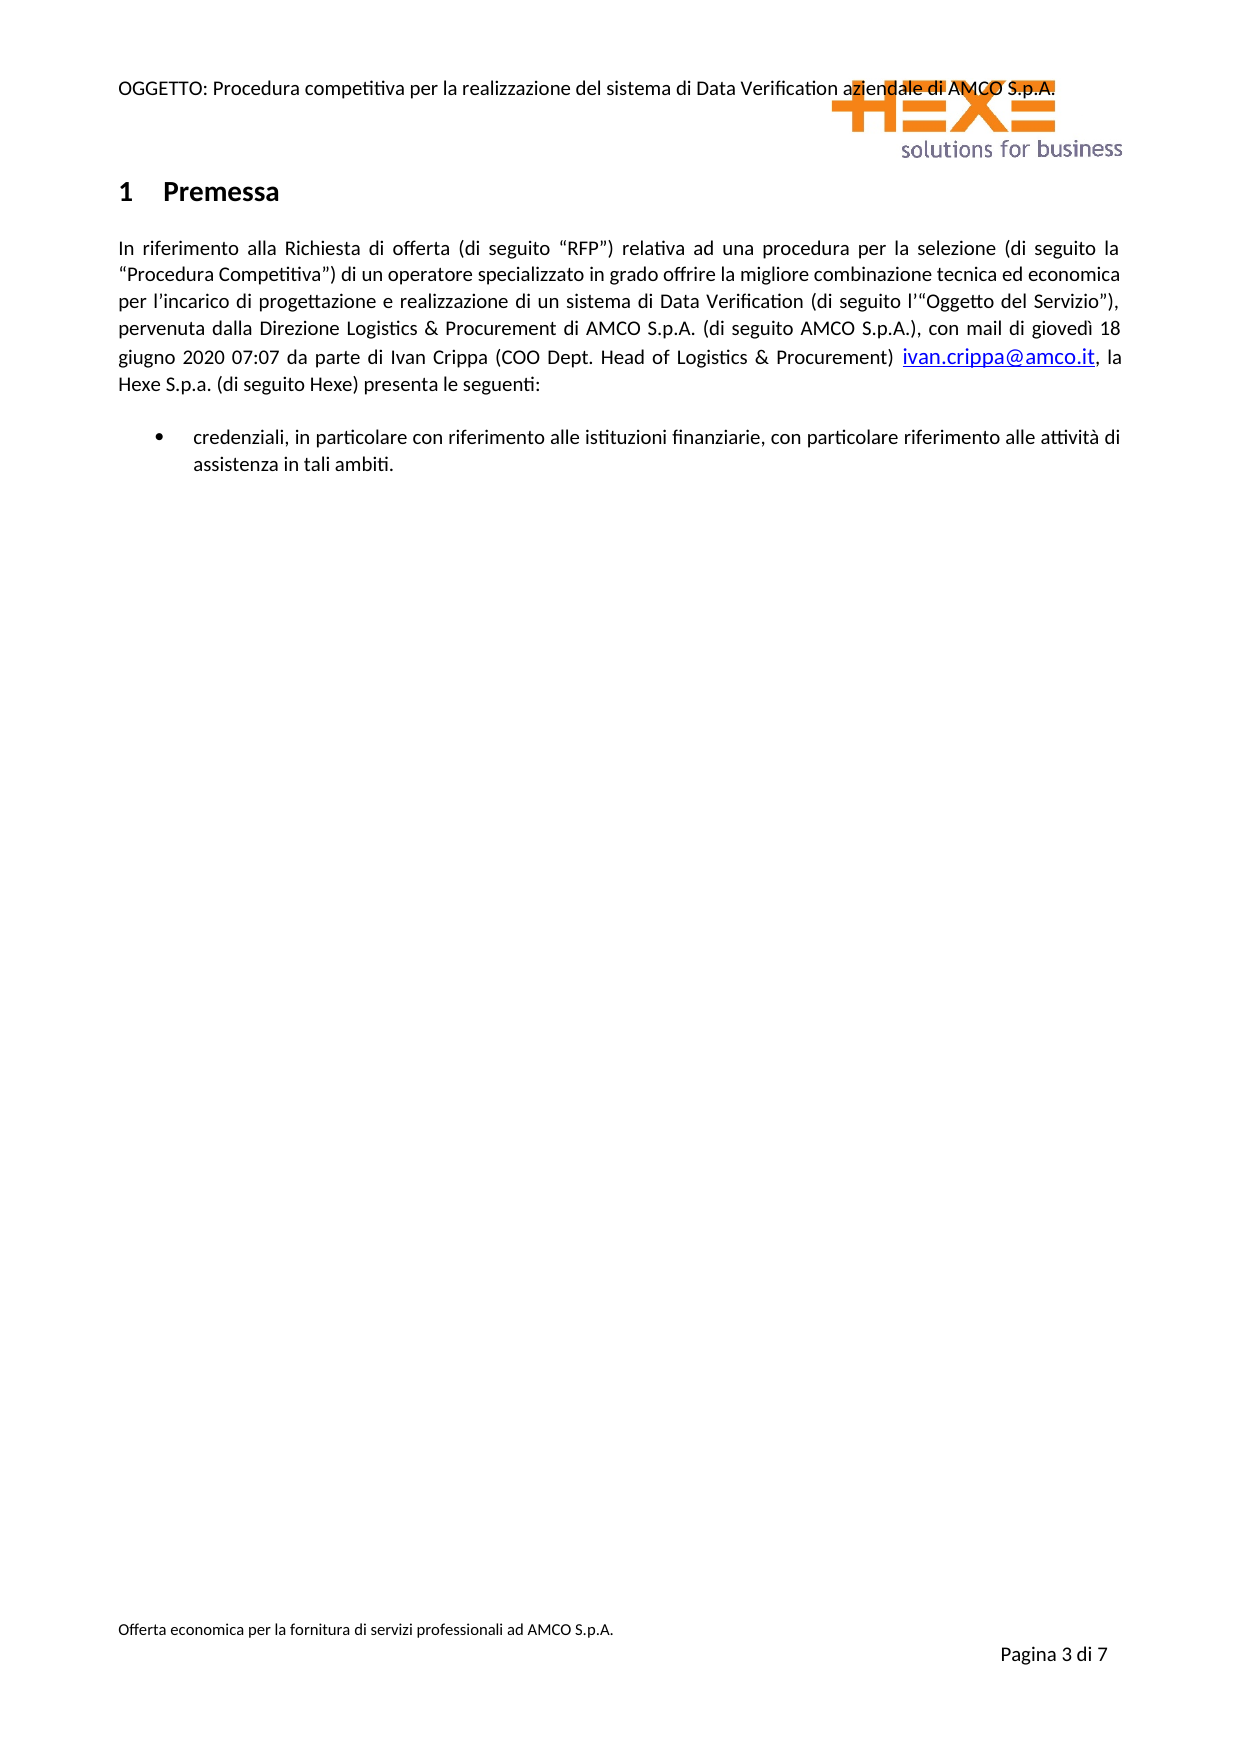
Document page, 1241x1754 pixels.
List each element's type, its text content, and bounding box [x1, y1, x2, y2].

text In riferimento alla Richiesta di offerta (di seguito “RFP”) relativa ad una procedura per la selezione (di seguito la “Procedura Competitiva”) di un operatore specializzato in grado offrire la migliore combinazione tecnica ed economica per l’incarico di progettazione e realizzazione di un sistema di Data Verification (di seguito l’“Oggetto del Servizio”), pervenuta dalla Direzione Logistics & Procurement di AMCO S.p.A. (di seguito AMCO S.p.A.), con mail di giovedì 18 giugno 2020 07:07 da parte di Ivan Crippa (COO Dept. Head of Logistics & Procurement) ivan.crippa@amco.it, la Hexe S.p.a. (di seguito Hexe) presenta le seguenti: [118, 235, 1122, 396]
subtitle Premessa [118, 173, 1122, 208]
list credenziali, in particolare con riferimento alle istituzioni finanziarie, con particolare riferimento alle attività di assistenza in tali ambiti. [156, 424, 1122, 476]
picture [830, 78, 1123, 158]
